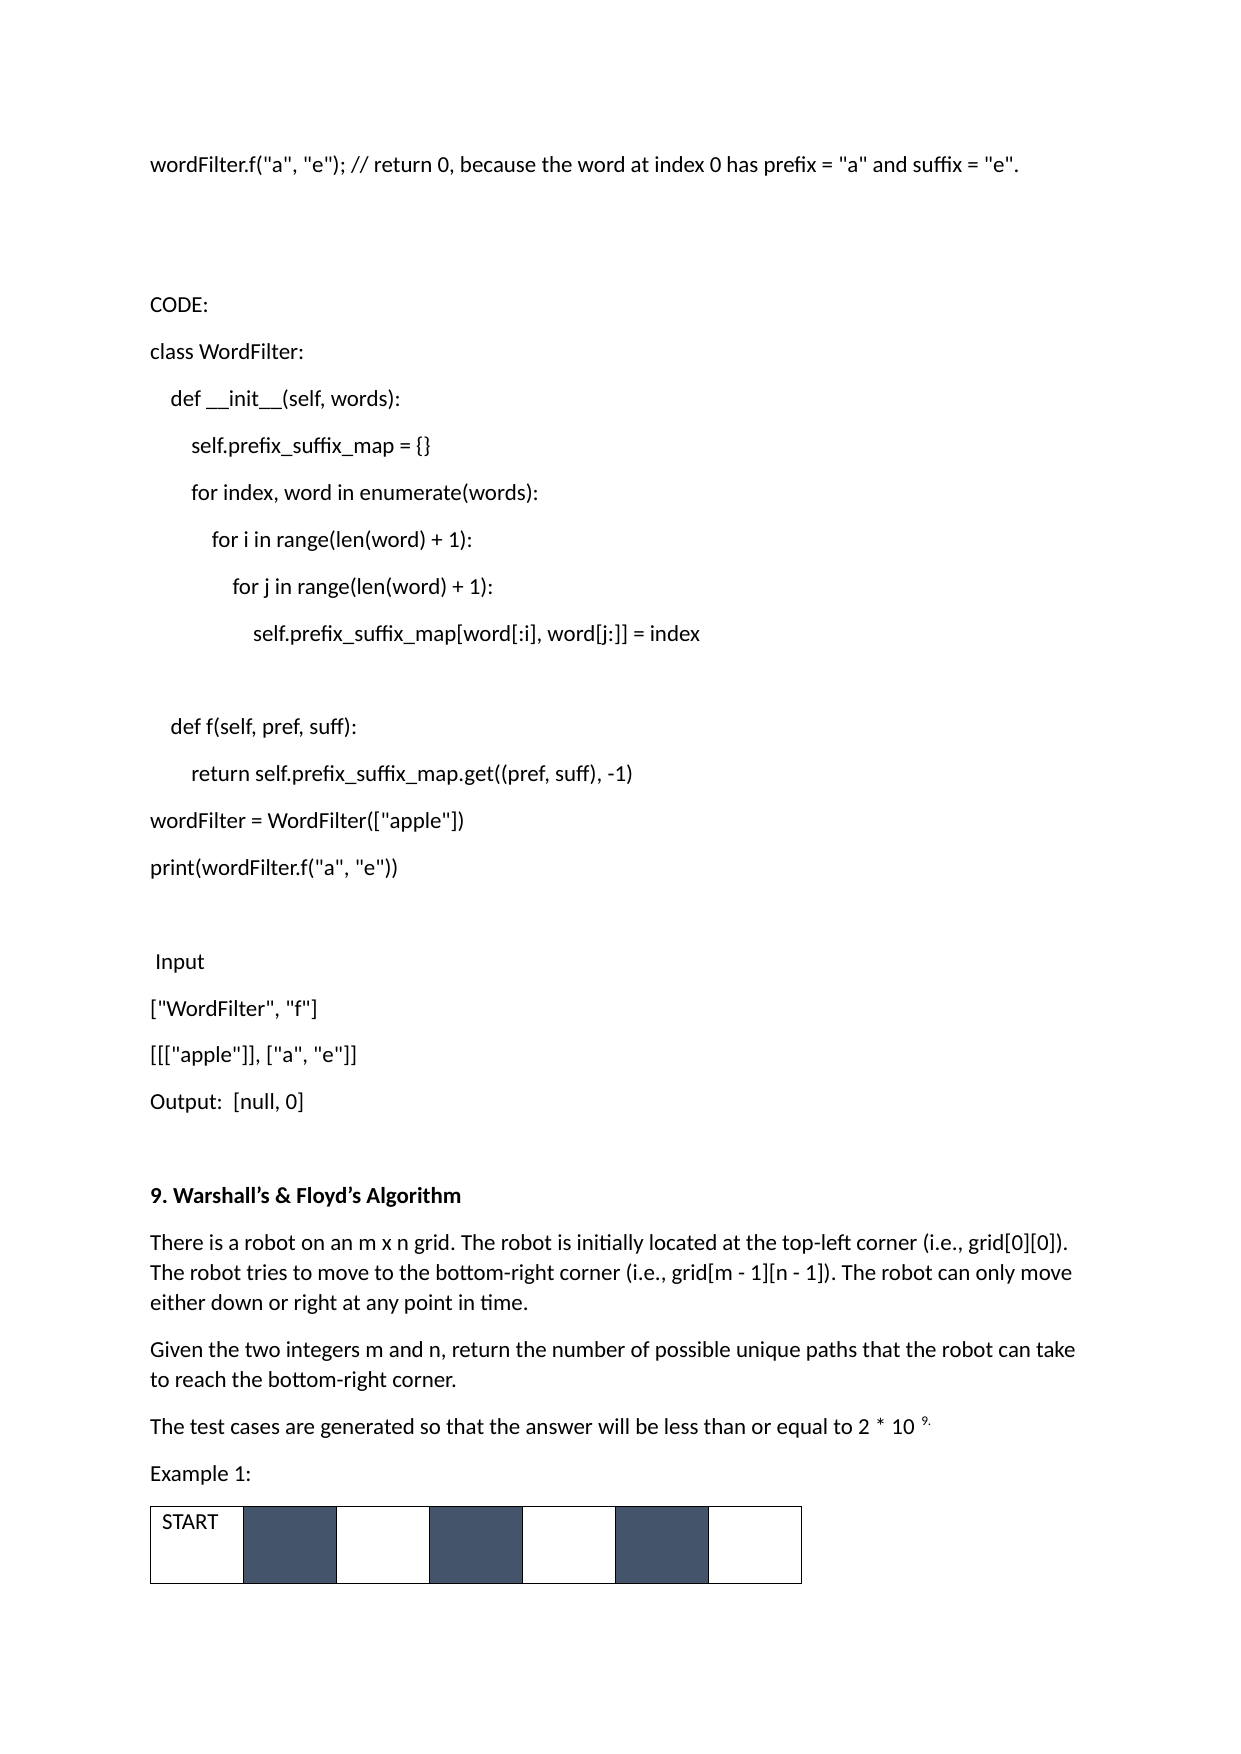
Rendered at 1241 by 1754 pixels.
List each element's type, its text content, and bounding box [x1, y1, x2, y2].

text wordFilter = WordFilter(["apple"]) [150, 806, 1090, 834]
text ["WordFilter", "f"] [150, 994, 1090, 1022]
text def __init__(self, words): [150, 384, 1090, 412]
text Output: [null, 0] [150, 1087, 1090, 1116]
text self.prefix_suffix_map = {} [150, 431, 1090, 459]
text return self.prefix_suffix_map.get((pref, suff), -1) [150, 759, 1090, 787]
text The test cases are generated so that the answer will be less than or equal to 2 * 10 9. [150, 1412, 1090, 1441]
table_header [244, 1507, 336, 1583]
text Input [150, 947, 1090, 975]
text wordFilter.f("a", "e"); // return 0, because the word at index 0 has prefix = "a" and suffix = "e". [150, 150, 1090, 178]
table_header [616, 1507, 708, 1583]
table_header [523, 1507, 615, 1583]
text Given the two integers m and n, return the number of possible unique paths that the robot can take to reach the bottom-right corner. [150, 1335, 1090, 1394]
text [[["apple"]], ["a", "e"]] [150, 1041, 1090, 1069]
text def f(self, pref, suff): [150, 712, 1090, 741]
table_header [709, 1507, 801, 1583]
text for index, word in enumerate(words): [150, 478, 1090, 506]
text for i in range(len(word) + 1): [150, 525, 1090, 553]
table_header START [151, 1507, 243, 1583]
text print(wordFilter.f("a", "e")) [150, 853, 1090, 881]
text class WordFilter: [150, 337, 1090, 366]
text Example 1: [150, 1459, 1090, 1487]
table_header [337, 1507, 429, 1583]
text 9. Warshall’s & Floyd’s Algorithm [150, 1181, 1090, 1209]
table_header [430, 1507, 522, 1583]
text CODE: [150, 291, 1090, 319]
text self.prefix_suffix_map[word[:i], word[j:]] = index [150, 619, 1090, 647]
text There is a robot on an m x n grid. The robot is initially located at the top-left corner (i.e., grid[0][0]). The robot tries to move to the bottom-right corner (i.e., grid[m - 1][n - 1]). The robot can only move either down or right at any point in time. [150, 1228, 1090, 1317]
text for j in range(len(word) + 1): [150, 572, 1090, 600]
